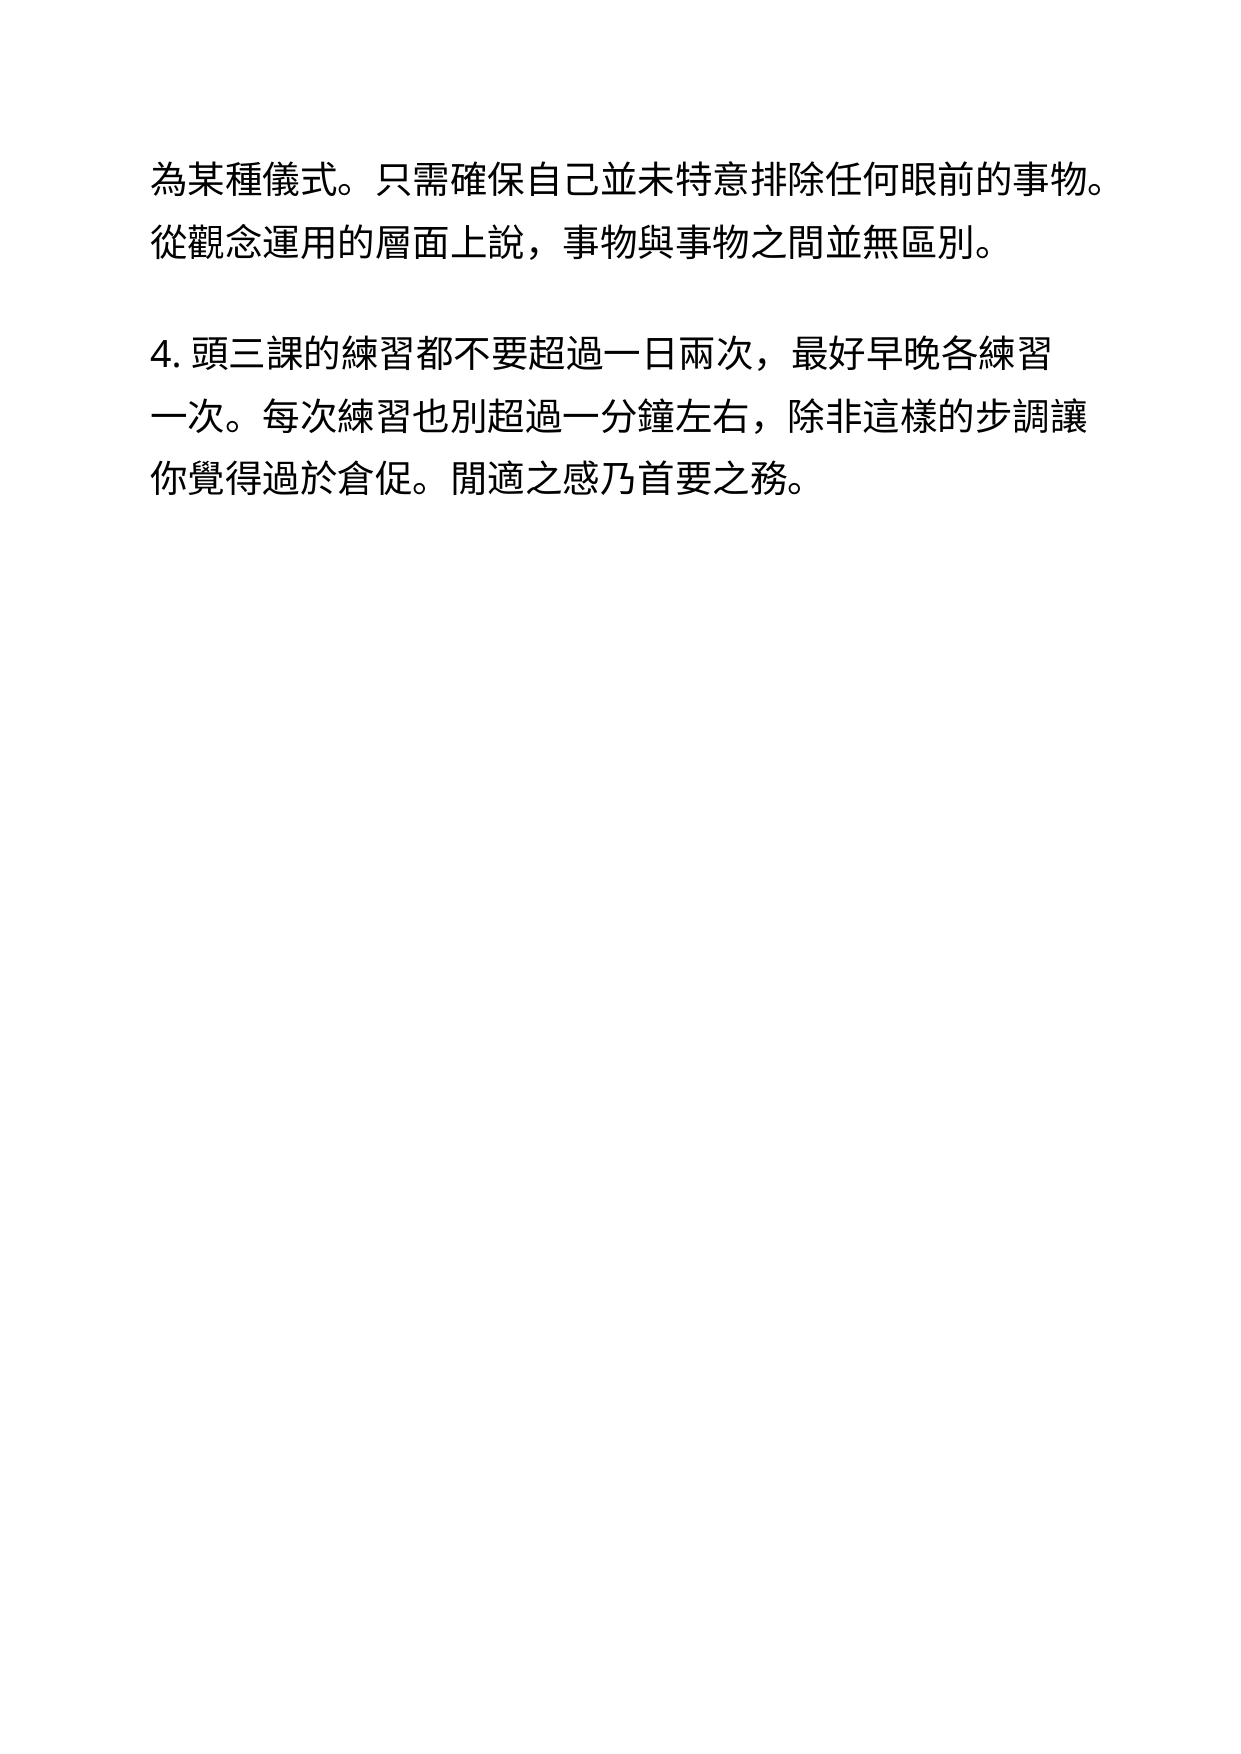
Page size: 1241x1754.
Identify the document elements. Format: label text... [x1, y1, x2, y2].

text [150, 150, 1090, 267]
text 4. 頭三課的練習都不要超過一日兩次，最好早晚各練習一次。每次練習也別超過一分鐘左右，除非這樣的步調讓你覺得過於倉促。閒適之感乃首要之務。 [150, 324, 1090, 504]
